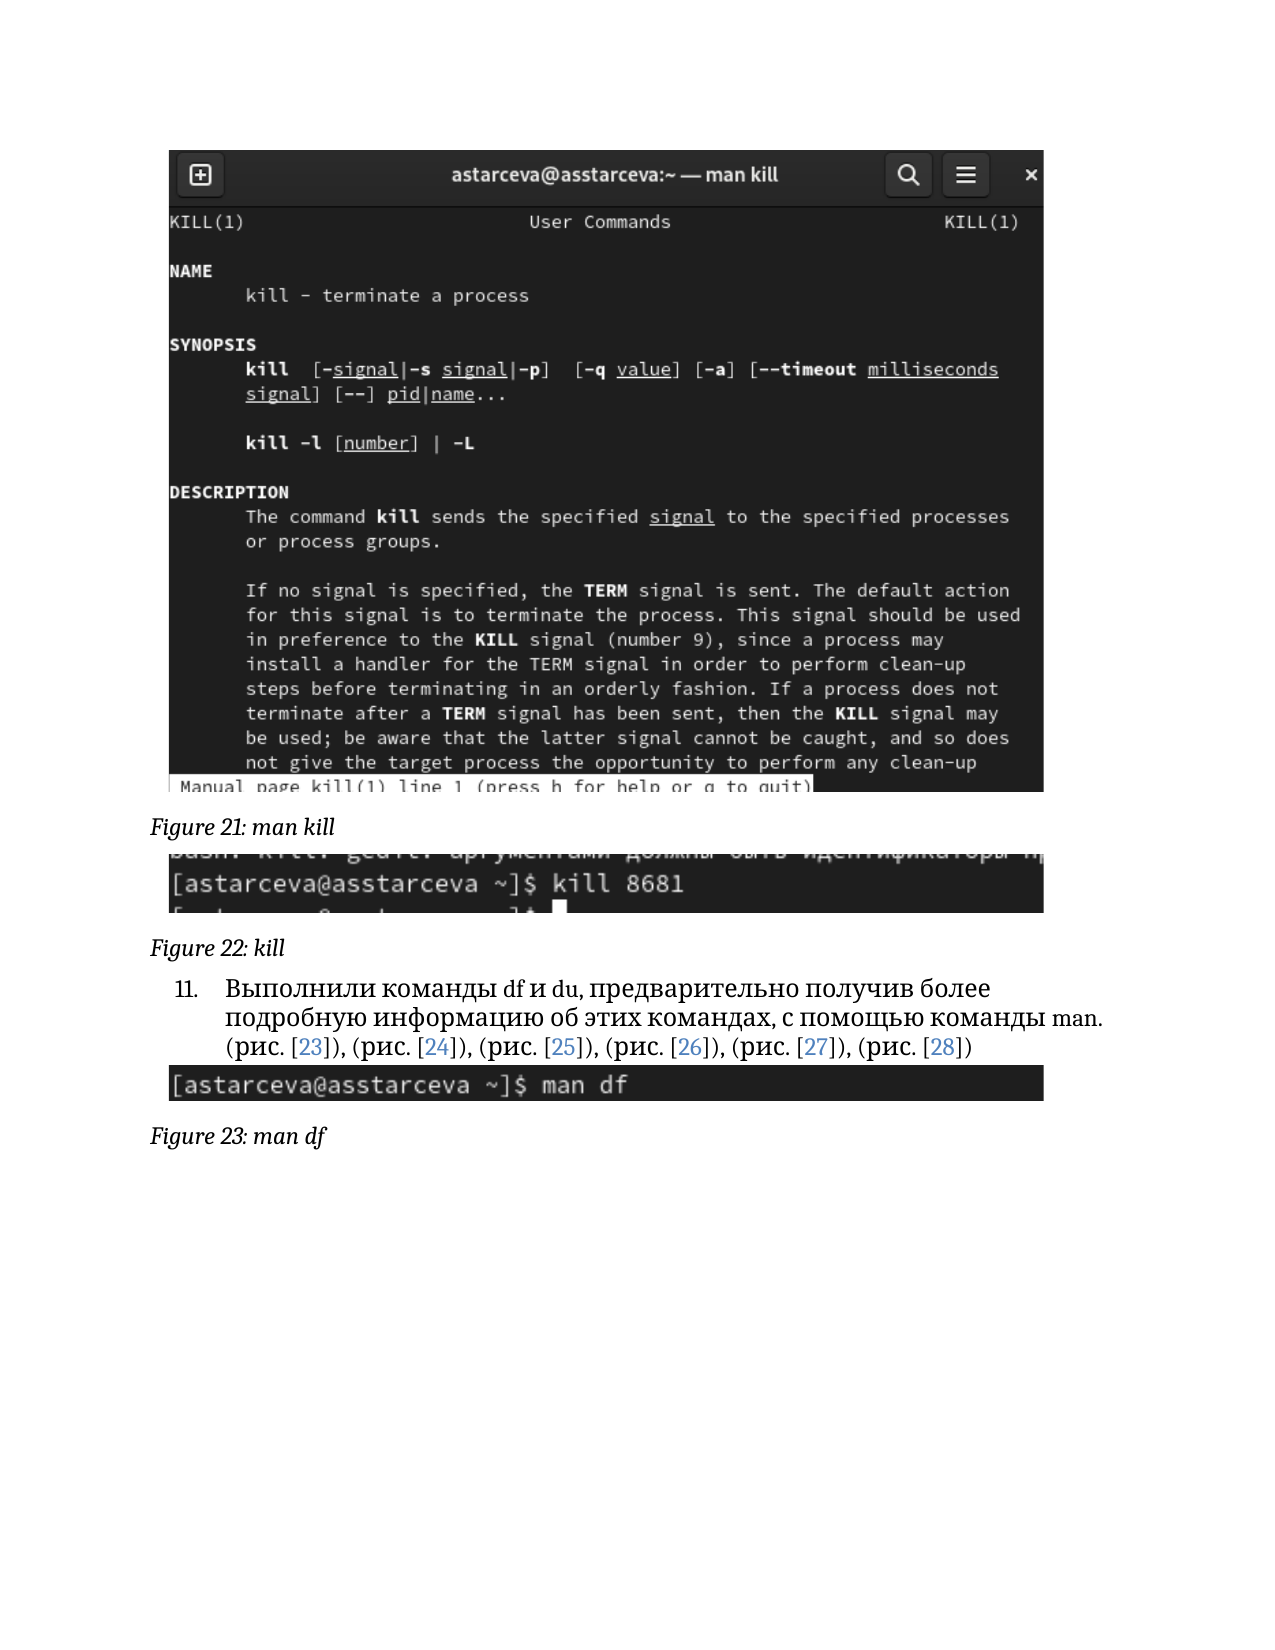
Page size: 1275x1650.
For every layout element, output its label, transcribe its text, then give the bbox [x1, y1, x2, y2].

list Выполнили команды df и du, предварительно получив более подробную информацию об этих командах, с помощью команды man. (рис. [23]), (рис. [24]), (рис. [25]), (рис. [26]), (рис. [27]), (рис. [28]) [175, 975, 1125, 1061]
picture [168, 150, 1044, 792]
text Figure 22: kill [150, 934, 1125, 962]
picture [168, 854, 1044, 913]
text Figure 23: man df [150, 1122, 1125, 1150]
text Figure 21: man kill [150, 813, 1125, 842]
picture [168, 1065, 1044, 1101]
